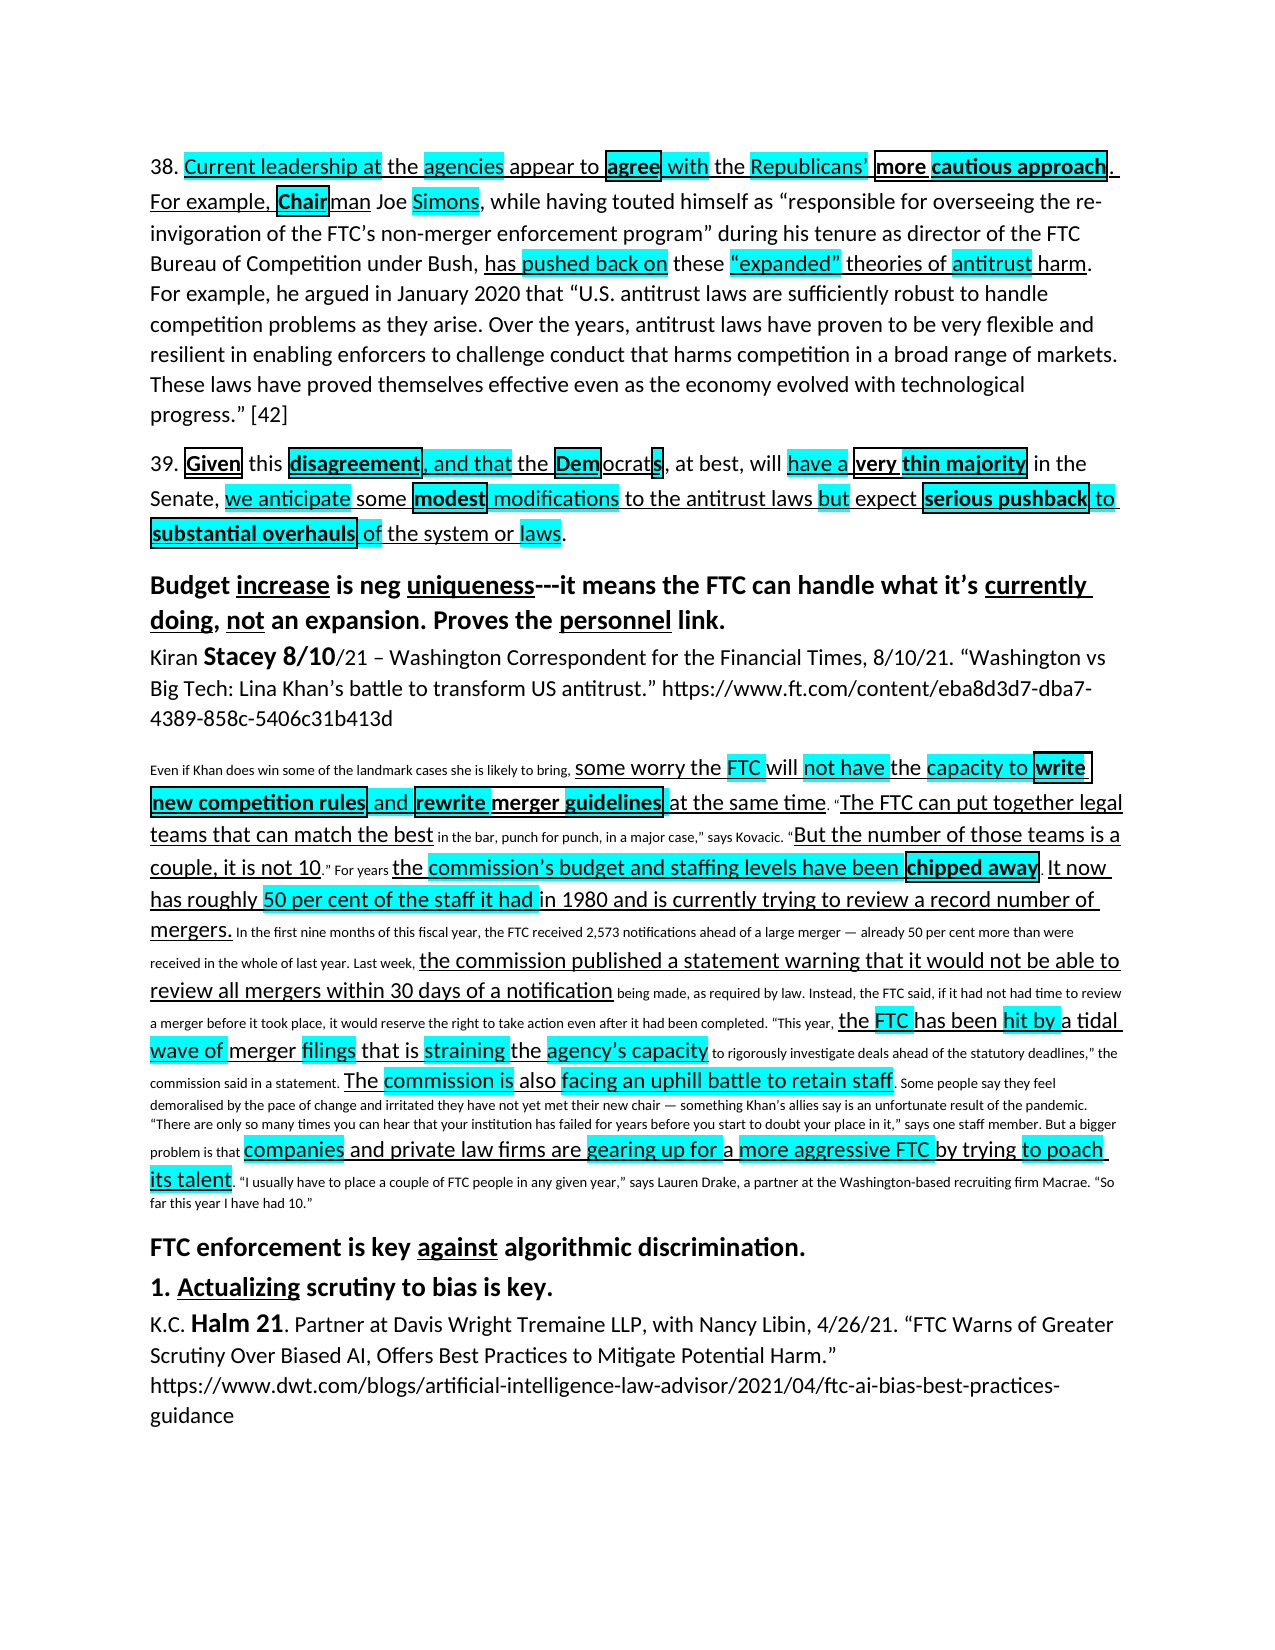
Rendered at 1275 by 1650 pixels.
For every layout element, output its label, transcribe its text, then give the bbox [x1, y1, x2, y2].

text K.C. Halm 21. Partner at Davis Wright Tremaine LLP, with Nancy Libin, 4/26/21. “FTC Warns of Greater Scrutiny Over Biased AI, Offers Best Practices to Mitigate Potential Harm.” https://www.dwt.com/blogs/artificial-intelligence-law-advisor/2021/04/ftc-ai-bias-best-practices-guidance [150, 1306, 1125, 1430]
subtitle 1. Actualizing scrutiny to bias is key. [150, 1270, 1125, 1303]
text Even if Khan does win some of the landmark cases she is likely to bring, some worry the FTC will not have the capacity to write new competition rules and rewrite merger guidelines at the same time. “The FTC can put together legal teams that can match the best in the bar, punch for punch, in a major case,” says Kovacic. “But the number of those teams is a couple, it is not 10.” For years the commission’s budget and staffing levels have been chipped away. It now has roughly 50 per cent of the staff it had in 1980 and is currently trying to review a record number of mergers. In the first nine months of this fiscal year, the FTC received 2,573 notifications ahead of a large merger — already 50 per cent more than were received in the whole of last year. Last week, the commission published a statement warning that it would not be able to review all mergers within 30 days of a notification being made, as required by law. Instead, the FTC said, if it had not had time to review a merger before it took place, it would reserve the right to take action even after it had been completed. “This year, the FTC has been hit by a tidal wave of merger filings that is straining the agency’s capacity to rigorously investigate deals ahead of the statutory deadlines,” the commission said in a statement. The commission is also facing an uphill battle to retain staff. Some people say they feel demoralised by the pace of change and irritated they have not yet met their new chair — something Khan’s allies say is an unfortunate result of the pandemic. “There are only so many times you can hear that your institution has failed for years before you start to doubt your place in it,” says one staff member. But a bigger problem is that companies and private law firms are gearing up for a more aggressive FTC by trying to poach its talent. “I usually have to place a couple of FTC people in any given year,” says Lauren Drake, a partner at the Washington-based recruiting firm Macrae. “So far this year I have had 10.” [150, 751, 1125, 1213]
text 39. Given this disagreement, and that the Democrats, at best, will have a very thin majority in the Senate, we anticipate some modest modifications to the antitrust laws but expect serious pushback to substantial overhauls of the system or laws. [150, 447, 1125, 549]
subtitle FTC enforcement is key against algorithmic discrimination. [150, 1231, 1125, 1264]
text 38. Current leadership at the agencies appear to agree with the Republicans’ more cautious approach. For example, Chairman Joe Simons, while having touted himself as “responsible for overseeing the re-invigoration of the FTC’s non-merger enforcement program” during his tenure as director of the FTC Bureau of Competition under Bush, has pushed back on these “expanded” theories of antitrust harm. For example, he argued in January 2020 that “U.S. antitrust laws are sufficiently robust to handle competition problems as they arise. Over the years, antitrust laws have proven to be very flexible and resilient in enabling enforcers to challenge conduct that harms competition in a broad range of markets. These laws have proved themselves effective even as the economy evolved with technological progress.” [42] [150, 150, 1125, 428]
text Kiran Stacey 8/10/21 – Washington Correspondent for the Financial Times, 8/10/21. “Washington vs Big Tech: Lina Khan’s battle to transform US antitrust.” https://www.ft.com/content/eba8d3d7-dba7-4389-858c-5406c31b413d [150, 639, 1125, 733]
subtitle Budget increase is neg uniqueness---it means the FTC can handle what it’s currently doing, not an expansion. Proves the personnel link. [150, 568, 1125, 637]
